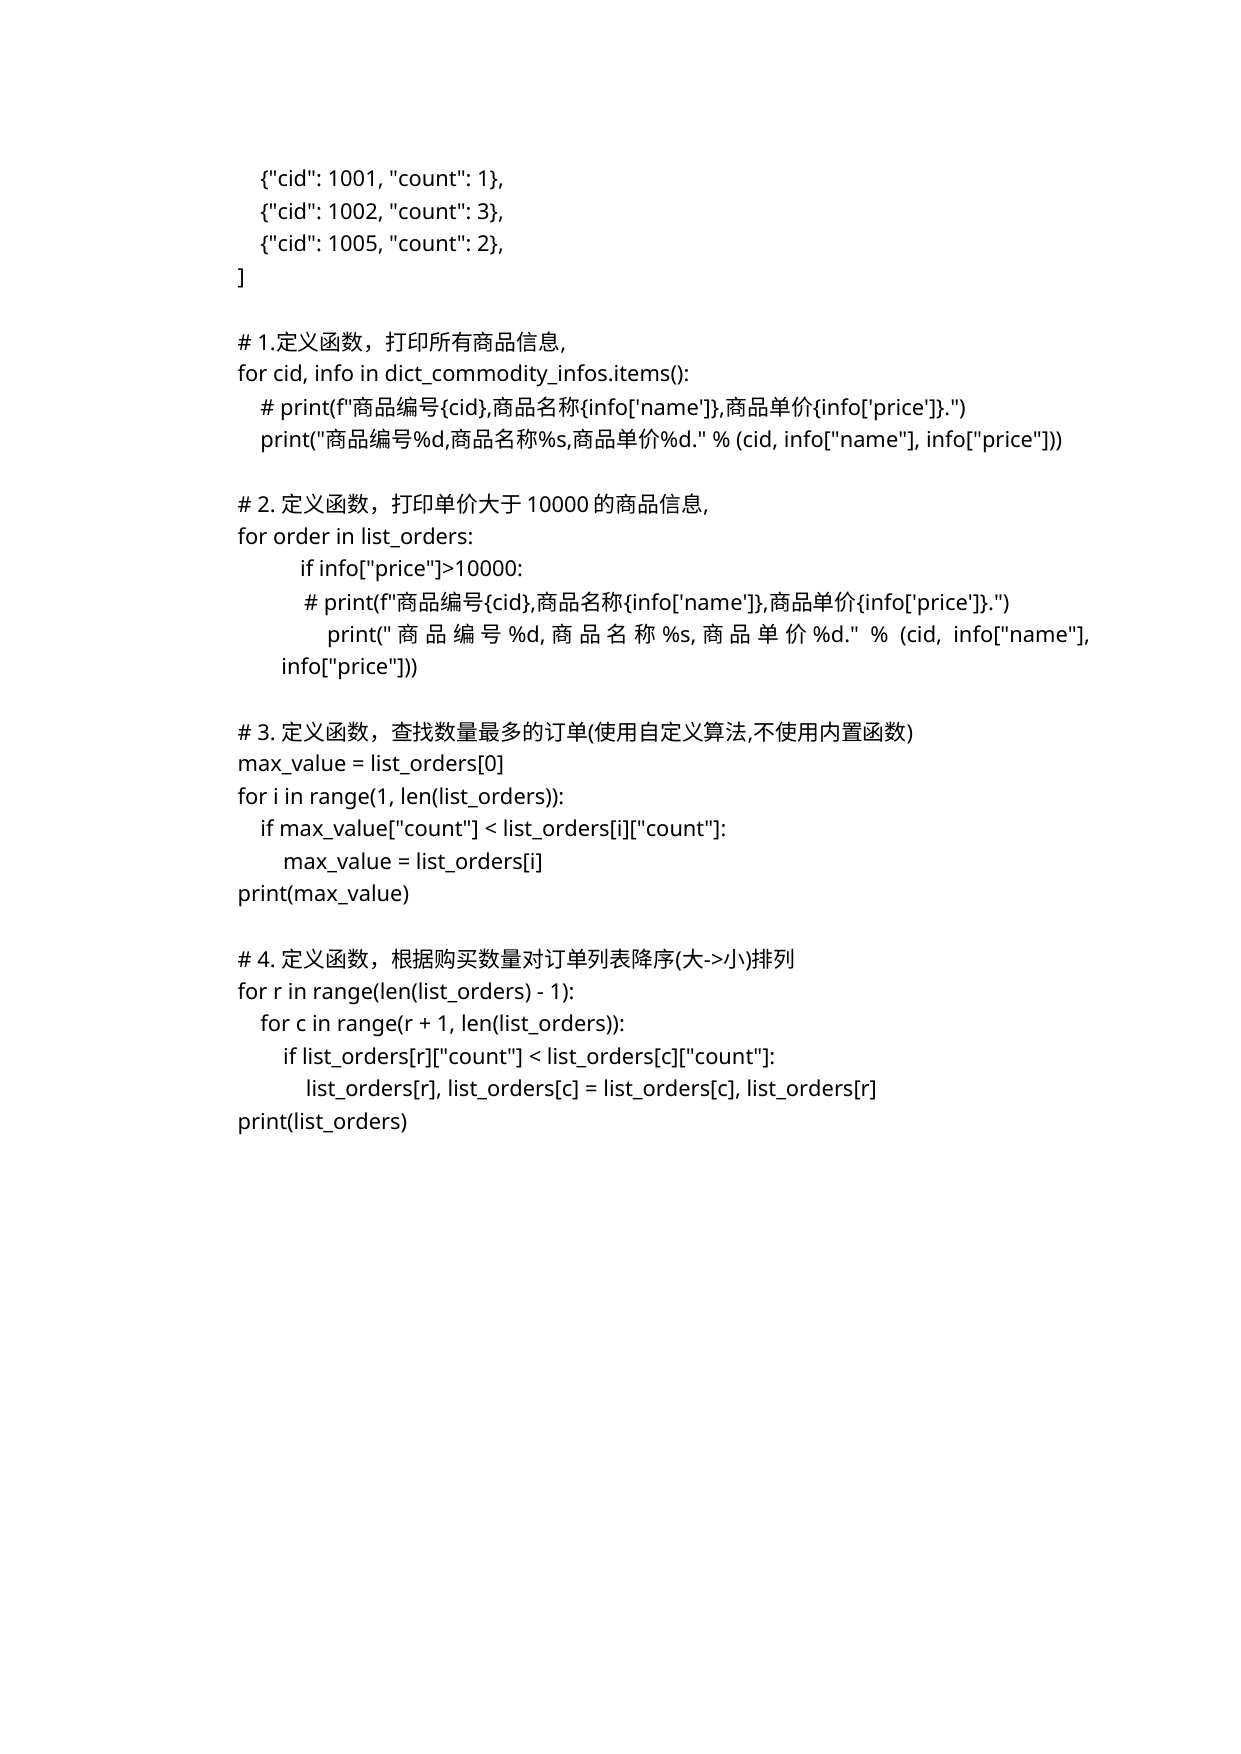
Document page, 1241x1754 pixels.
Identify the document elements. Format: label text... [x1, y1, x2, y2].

text {"cid": 1001, "count": 1}, [237, 162, 1090, 194]
text print("商品编号%d,商品名称%s,商品单价%d." % (cid, info["name"], info["price"])) [281, 617, 1090, 682]
text print(list_orders) [237, 1104, 1090, 1137]
text ] [237, 259, 1090, 292]
text # 1.定义函数，打印所有商品信息, [237, 324, 1090, 357]
text for cid, info in dict_commodity_infos.items(): [237, 357, 1090, 389]
text for c in range(r + 1, len(list_orders)): [237, 1007, 1090, 1039]
text {"cid": 1005, "count": 2}, [237, 227, 1090, 259]
text print("商品编号%d,商品名称%s,商品单价%d." % (cid, info["name"], info["price"])) [237, 422, 1090, 454]
text if max_value["count"] < list_orders[i]["count"]: [237, 812, 1090, 844]
text # 4. 定义函数，根据购买数量对订单列表降序(大->小)排列 [237, 942, 1090, 974]
text print(max_value) [237, 877, 1090, 909]
text max_value = list_orders[i] [237, 844, 1090, 877]
text # 3. 定义函数，查找数量最多的订单(使用自定义算法,不使用内置函数) [237, 714, 1090, 747]
text # print(f"商品编号{cid},商品名称{info['name']},商品单价{info['price']}.") [237, 389, 1090, 422]
text for r in range(len(list_orders) - 1): [237, 974, 1090, 1007]
text # print(f"商品编号{cid},商品名称{info['name']},商品单价{info['price']}.") [281, 584, 1090, 617]
text for i in range(1, len(list_orders)): [237, 779, 1090, 812]
text {"cid": 1002, "count": 3}, [237, 194, 1090, 227]
text for order in list_orders: [237, 519, 1090, 552]
text max_value = list_orders[0] [237, 747, 1090, 779]
text # 2. 定义函数，打印单价大于10000的商品信息, [237, 487, 1090, 519]
text if list_orders[r]["count"] < list_orders[c]["count"]: [237, 1039, 1090, 1072]
text list_orders[r], list_orders[c] = list_orders[c], list_orders[r] [237, 1072, 1090, 1104]
text if info["price"]>10000: [237, 552, 1090, 584]
